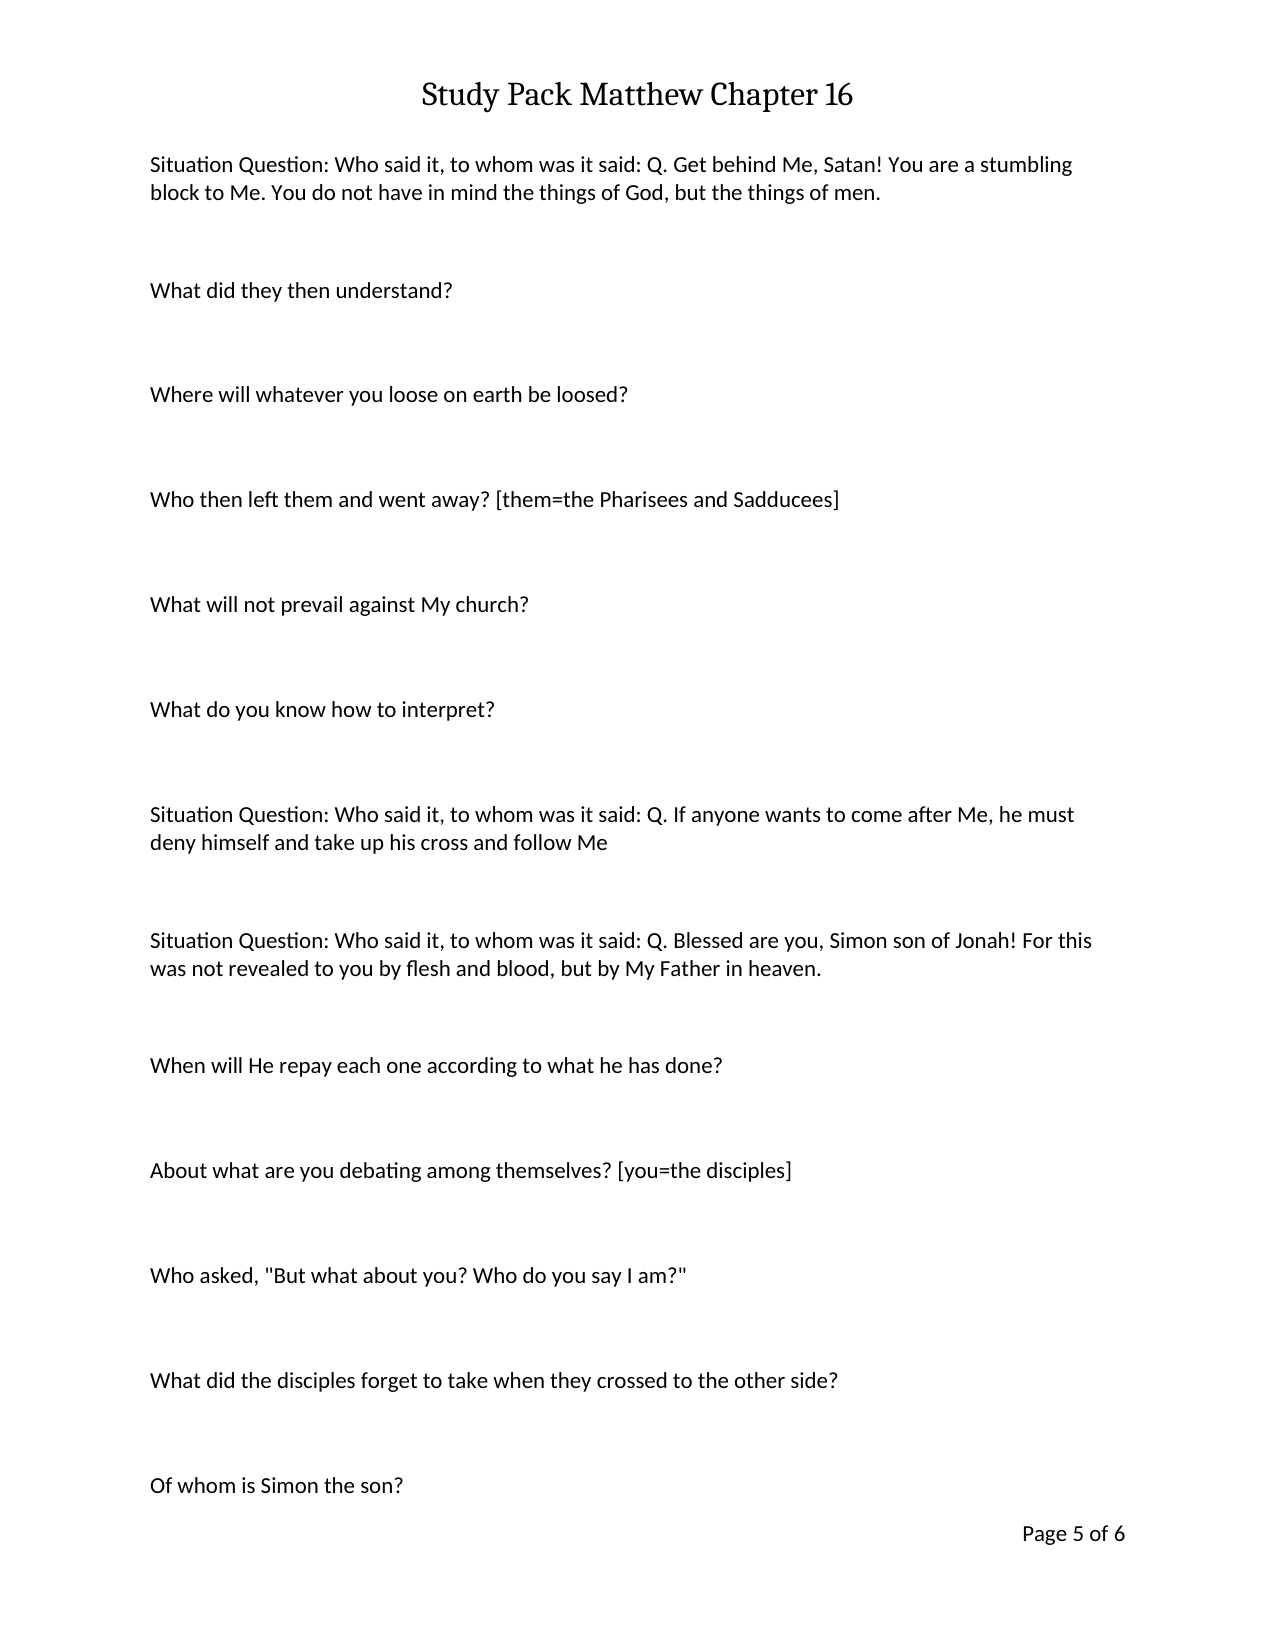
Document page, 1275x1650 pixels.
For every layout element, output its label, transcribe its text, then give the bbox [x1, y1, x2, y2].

text Where will whatever you loose on earth be loosed? [150, 381, 1125, 409]
text Of whom is Simon the son? [150, 1471, 1125, 1499]
text About what are you debating among themselves? [you=the disciples] [150, 1157, 1125, 1184]
text Situation Question: Who said it, to whom was it said: Q. Get behind Me, Satan! You are a stumbling block to Me. You do not have in mind the things of God, but the things of men. [150, 150, 1125, 206]
text What did the disciples forget to take when they crossed to the other side? [150, 1366, 1125, 1394]
text Situation Question: Who said it, to whom was it said: Q. If anyone wants to come after Me, he must deny himself and take up his cross and follow Me [150, 800, 1125, 856]
text Who asked, "But what about you? Who do you say I am?" [150, 1261, 1125, 1289]
text What do you know how to interpret? [150, 695, 1125, 723]
text When will He repay each one according to what he has done? [150, 1052, 1125, 1080]
text What did they then understand? [150, 276, 1125, 304]
text What will not prevail against My church? [150, 590, 1125, 618]
text Who then left them and went away? [them=the Pharisees and Sadducees] [150, 486, 1125, 513]
text Situation Question: Who said it, to whom was it said: Q. Blessed are you, Simon son of Jonah! For this was not revealed to you by flesh and blood, but by My Father in heaven. [150, 926, 1125, 982]
